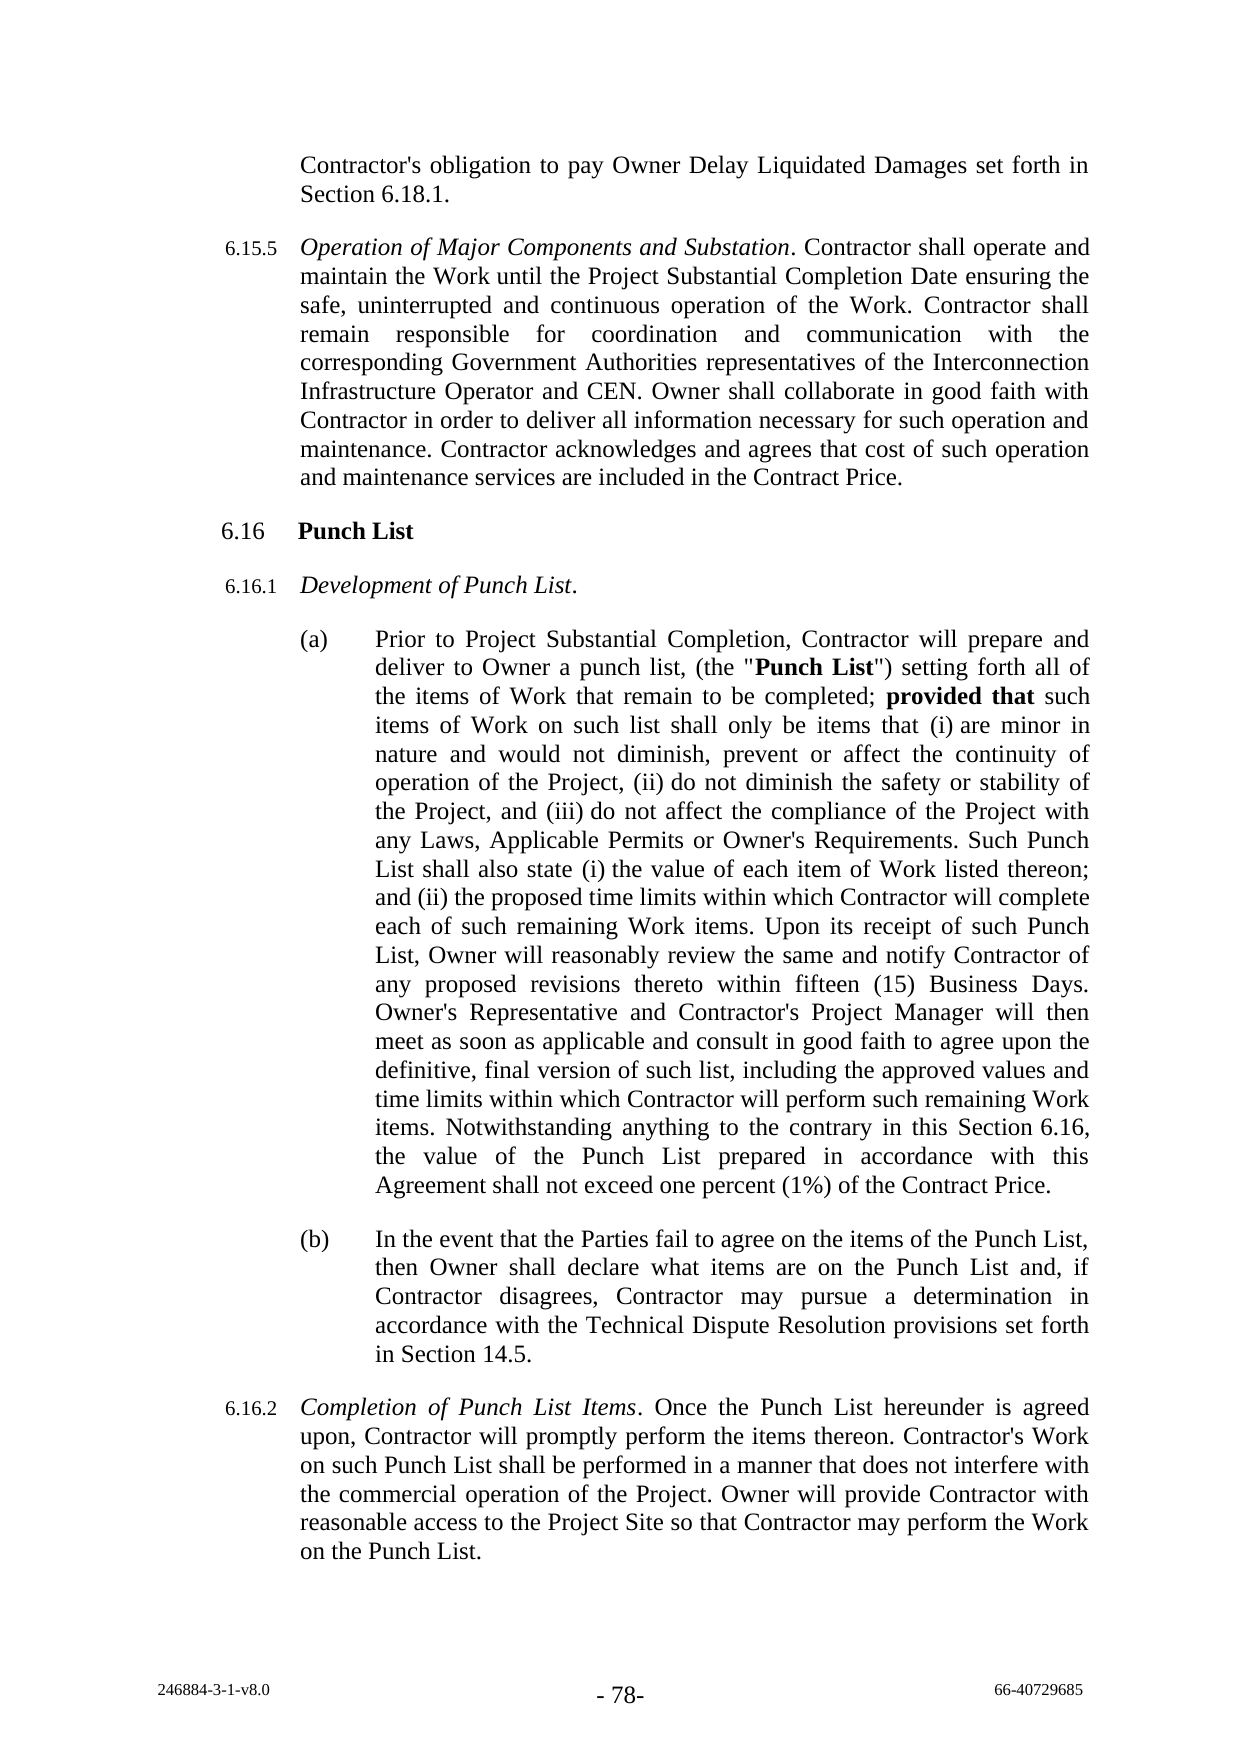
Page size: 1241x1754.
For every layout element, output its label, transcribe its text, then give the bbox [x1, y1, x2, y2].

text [225, 150, 1090, 207]
text In the event that the Parties fail to agree on the items of the Punch List, then Owner shall declare what items are on the Punch List and, if Contractor disagrees, Contractor may pursue a determination in accordance with the Technical Dispute Resolution provisions set forth in Section 14.5. [300, 1224, 1090, 1367]
text Prior to Project Substantial Completion, Contractor will prepare and deliver to Owner a punch list, (the "Punch List") setting forth all of the items of Work that remain to be completed; provided that such items of Work on such list shall only be items that (i) are minor in nature and would not diminish, prevent or affect the continuity of operation of the Project, (ii) do not diminish the safety or stability of the Project, and (iii) do not affect the compliance of the Project with any Laws, Applicable Permits or Owner's Requirements. Such Punch List shall also state (i) the value of each item of Work listed thereon; and (ii) the proposed time limits within which Contractor will complete each of such remaining Work items. Upon its receipt of such Punch List, Owner will reasonably review the same and notify Contractor of any proposed revisions thereto within fifteen (15) Business Days. Owner's Representative and Contractor's Project Manager will then meet as soon as applicable and consult in good faith to agree upon the definitive, final version of such list, including the approved values and time limits within which Contractor will perform such remaining Work items. Notwithstanding anything to the contrary in this Section 6.16, the value of the Punch List prepared in accordance with this Agreement shall not exceed one percent (1%) of the Contract Price. [300, 624, 1090, 1199]
text Operation of Major Components and Substation. Contractor shall operate and maintain the Work until the Project Substantial Completion Date ensuring the safe, uninterrupted and continuous operation of the Work. Contractor shall remain responsible for coordination and communication with the corresponding Government Authorities representatives of the Interconnection Infrastructure Operator and CEN. Owner shall collaborate in good faith with Contractor in order to deliver all information necessary for such operation and maintenance. Contractor acknowledges and agrees that cost of such operation and maintenance services are included in the Contract Price. [225, 232, 1090, 491]
text Completion of Punch List Items. Once the Punch List hereunder is agreed upon, Contractor will promptly perform the items thereon. Contractor's Work on such Punch List shall be performed in a manner that does not interfere with the commercial operation of the Project. Owner will provide Contractor with reasonable access to the Project Site so that Contractor may perform the Work on the Punch List. [225, 1392, 1090, 1565]
text Punch List [221, 516, 1090, 545]
text Development of Punch List. [225, 570, 1090, 599]
